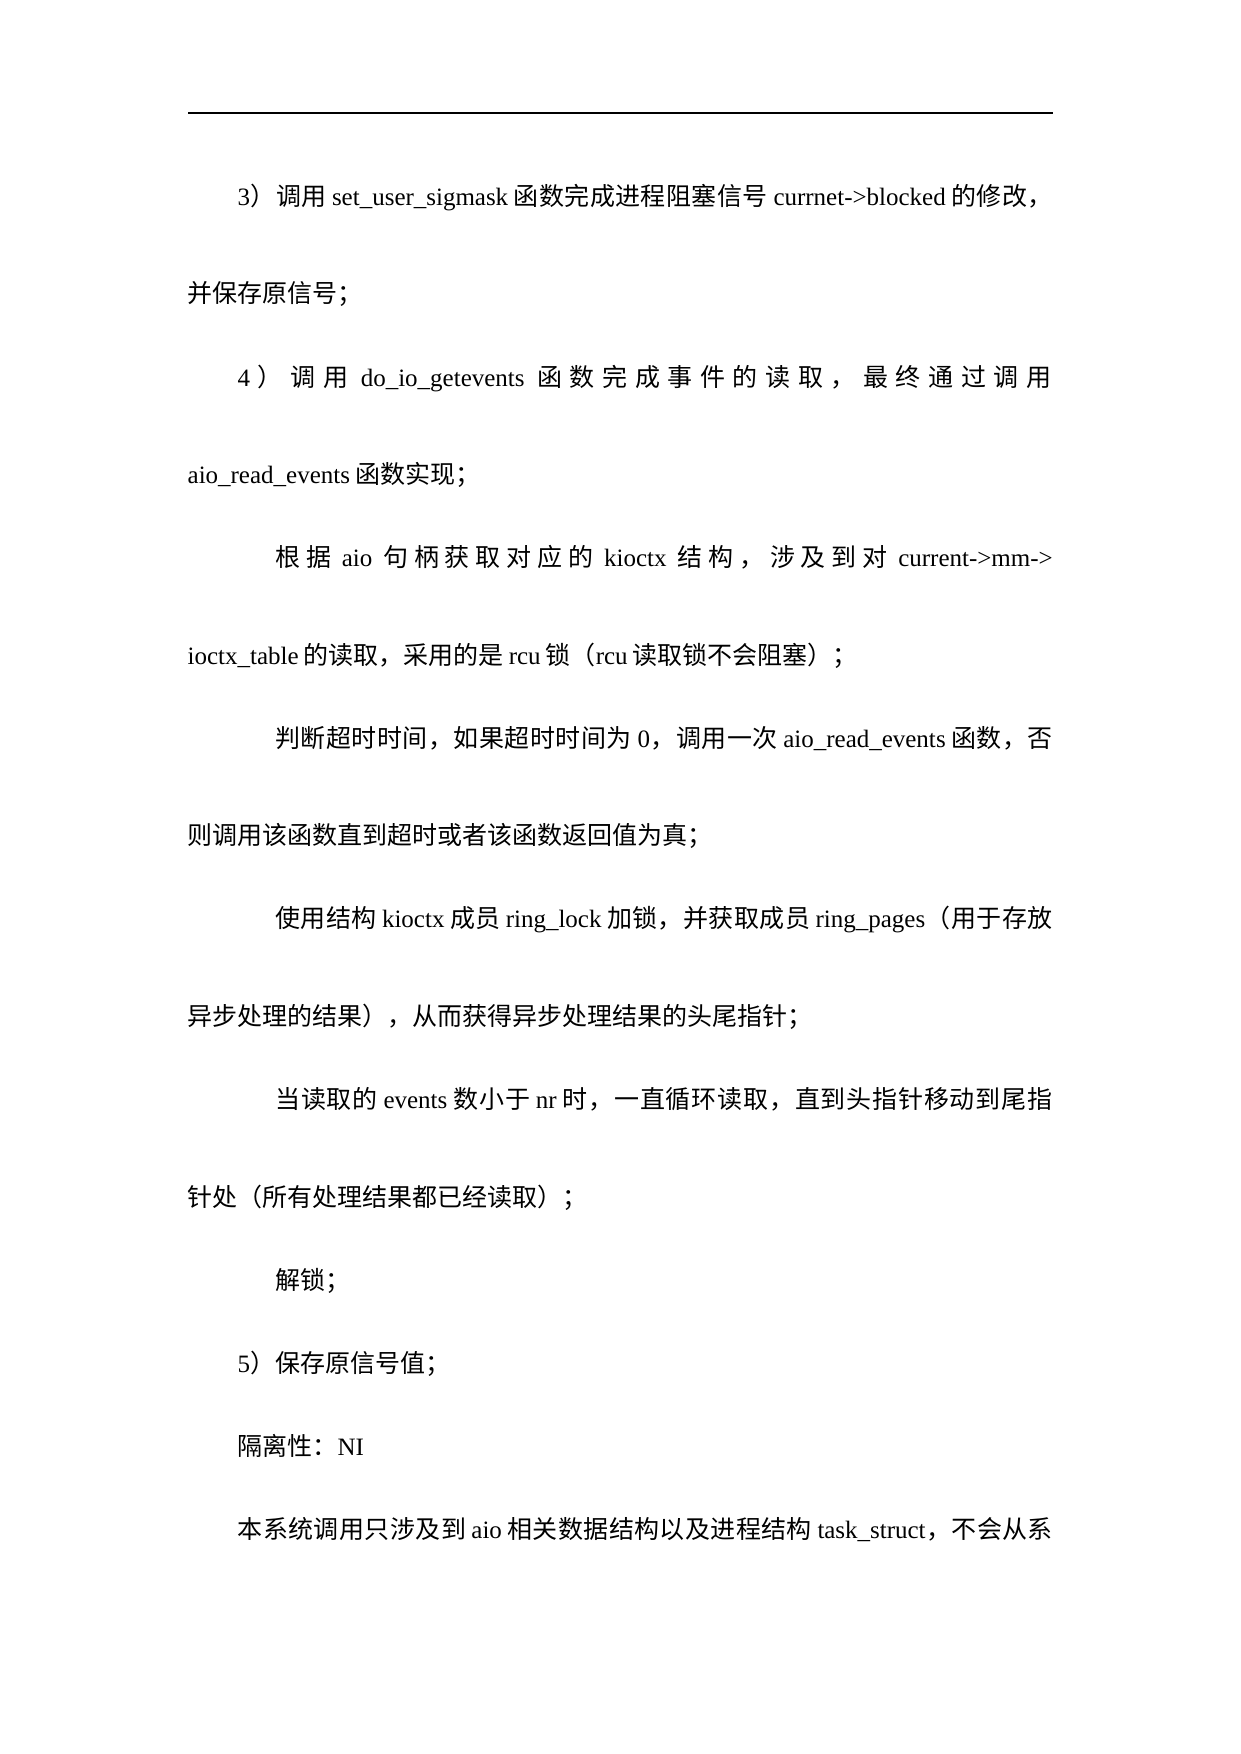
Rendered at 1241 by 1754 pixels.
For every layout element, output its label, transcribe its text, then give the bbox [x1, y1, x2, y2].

text 判断超时时间，如果超时时间为0，调用一次aio_read_events函数，否则调用该函数直到超时或者该函数返回值为真； [187, 704, 1053, 866]
text 隔离性：NI [187, 1412, 1053, 1477]
text 5）保存原信号值； [187, 1329, 1053, 1394]
text 4）调用do_io_getevents函数完成事件的读取，最终通过调用aio_read_events函数实现； [187, 343, 1053, 505]
text 本系统调用只涉及到aio相关数据结构以及进程结构task_struct，不会从系统获取更多资源，不同进程的地址空间不一样，aio句柄也不会一样，不存在容器间的隔离性问题。 [187, 1495, 1053, 1560]
text 3）调用set_user_sigmask函数完成进程阻塞信号currnet->blocked的修改，并保存原信号； [187, 162, 1053, 324]
text 解锁； [187, 1246, 1053, 1311]
text 使用结构kioctx成员ring_lock加锁，并获取成员ring_pages（用于存放异步处理的结果），从而获得异步处理结果的头尾指针； [187, 884, 1053, 1047]
text 根据aio句柄获取对应的kioctx结构，涉及到对current->mm-> ioctx_table的读取，采用的是rcu锁（rcu读取锁不会阻塞）； [187, 523, 1053, 686]
text 当读取的events数小于nr时，一直循环读取，直到头指针移动到尾指针处（所有处理结果都已经读取）； [187, 1065, 1053, 1228]
